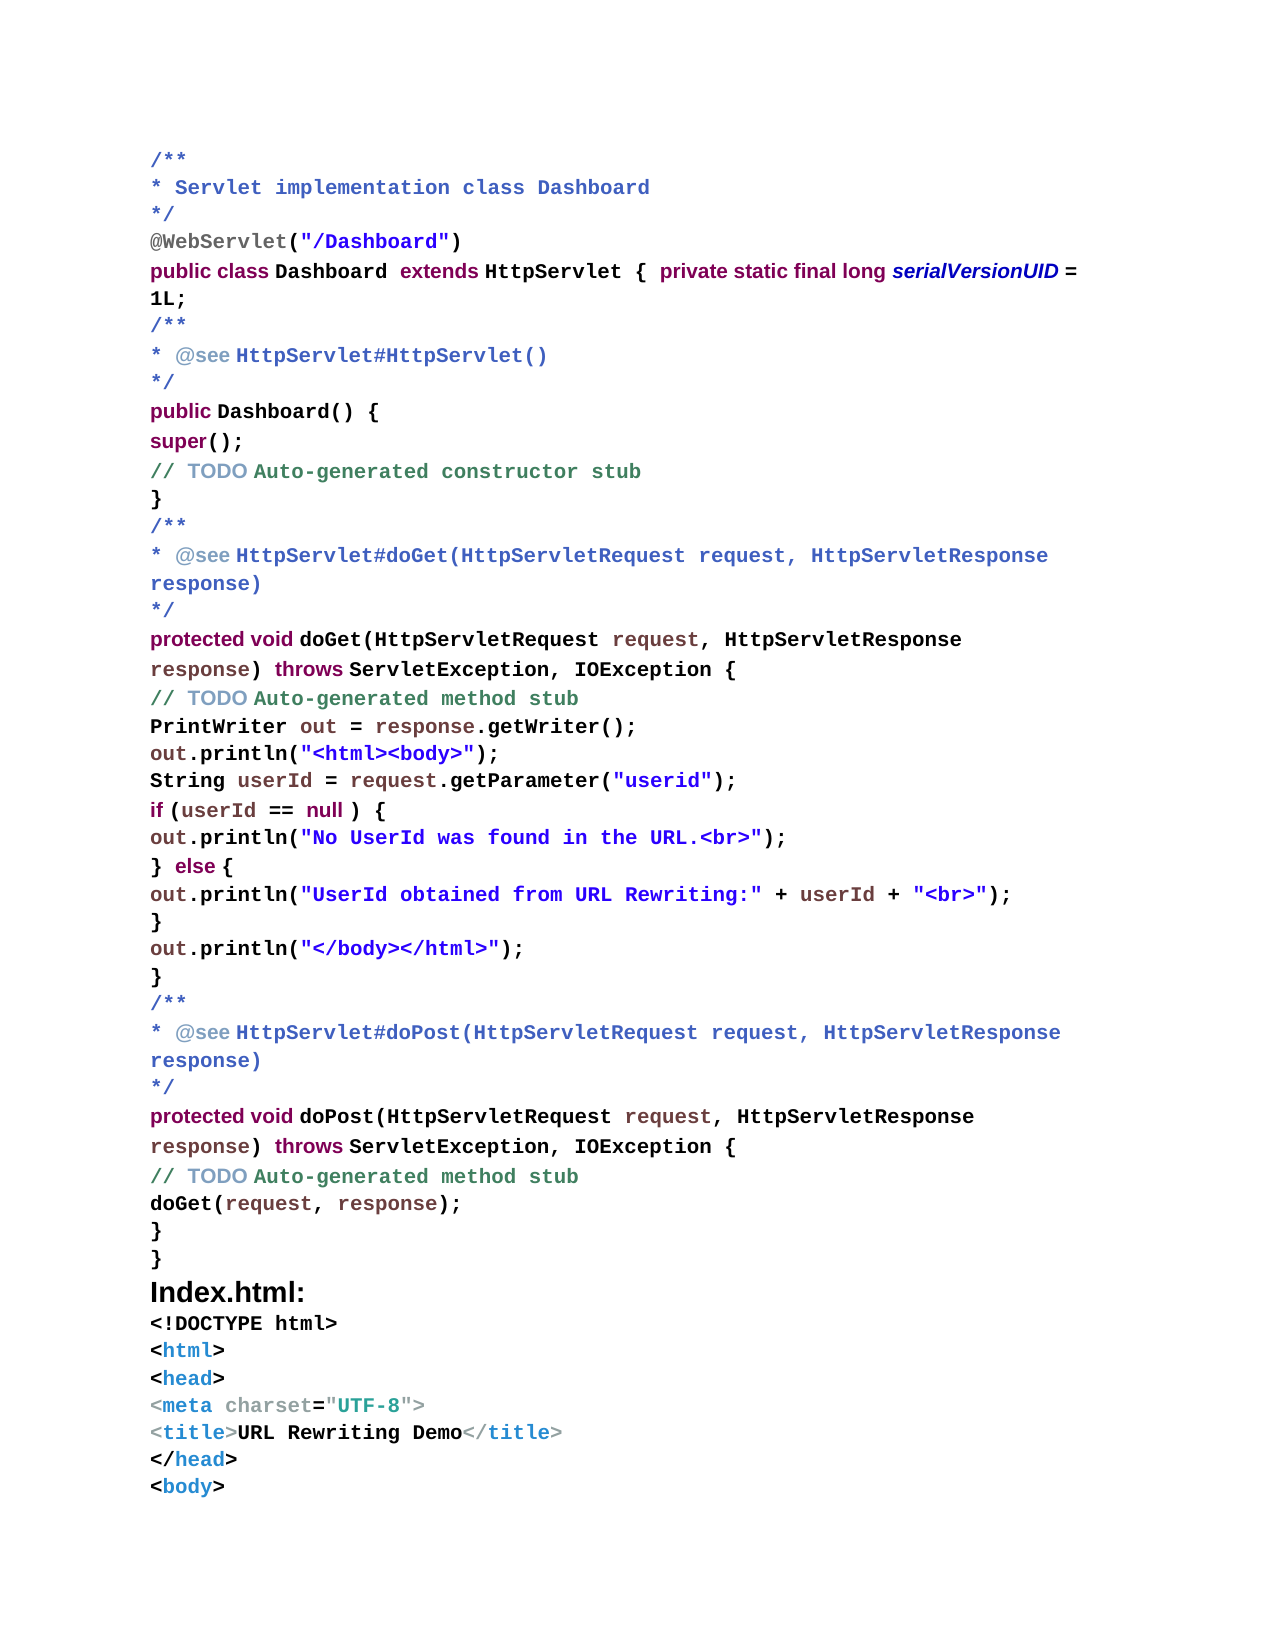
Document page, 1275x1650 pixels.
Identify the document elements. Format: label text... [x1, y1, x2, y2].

text PrintWriter out = response.getWriter(); [150, 716, 1125, 739]
text } [150, 911, 1125, 935]
text */ [150, 204, 1125, 228]
text <head> [150, 1368, 1125, 1391]
text // TODO Auto-generated method stub [150, 686, 1125, 712]
text response) throws ServletException, IOException { [150, 657, 1125, 682]
text protected void doGet(HttpServletRequest request, HttpServletResponse [150, 627, 1125, 653]
text protected void doPost(HttpServletRequest request, HttpServletResponse [150, 1104, 1125, 1130]
text String userId = request.getParameter("userid"); [150, 770, 1125, 794]
text <html> [150, 1340, 1125, 1364]
text public class Dashboard extends HttpServlet { private static final long serialVersionUID = 1L; [150, 259, 1125, 312]
text <body> [150, 1476, 1125, 1500]
text public Dashboard() { [150, 399, 1125, 425]
text } [150, 488, 1125, 512]
text /** [150, 150, 1125, 174]
text out.println("<html><body>"); [150, 743, 1125, 767]
text */ [150, 372, 1125, 396]
text if (userId == null ) { [150, 797, 1125, 823]
text <title>URL Rewriting Demo</title> [150, 1422, 1125, 1446]
text <!DOCTYPE html> [150, 1313, 1125, 1337]
text response) [150, 1050, 1125, 1073]
text response) [150, 572, 1125, 596]
text Index.html: [150, 1275, 1125, 1308]
text super(); [150, 429, 1125, 455]
text /** [150, 516, 1125, 539]
text /** [150, 993, 1125, 1016]
text * @see HttpServlet#doGet(HttpServletRequest request, HttpServletResponse [150, 543, 1125, 569]
text } [150, 966, 1125, 989]
text // TODO Auto-generated method stub [150, 1163, 1125, 1189]
text out.println("</body></html>"); [150, 938, 1125, 962]
text } [150, 1220, 1125, 1244]
text */ [150, 1077, 1125, 1101]
text * Servlet implementation class Dashboard [150, 177, 1125, 201]
text } else { [150, 854, 1125, 880]
text @WebServlet("/Dashboard") [150, 232, 1125, 255]
text out.println("No UserId was found in the URL.<br>"); [150, 827, 1125, 851]
text } [150, 1247, 1125, 1271]
text response) throws ServletException, IOException { [150, 1134, 1125, 1159]
text * @see HttpServlet#doPost(HttpServletRequest request, HttpServletResponse [150, 1020, 1125, 1046]
text <meta charset="UTF-8"> [150, 1395, 1125, 1418]
text out.println("UserId obtained from URL Rewriting:" + userId + "<br>"); [150, 884, 1125, 908]
text /** [150, 315, 1125, 339]
text // TODO Auto-generated constructor stub [150, 459, 1125, 484]
text </head> [150, 1449, 1125, 1473]
text doGet(request, response); [150, 1193, 1125, 1217]
text * @see HttpServlet#HttpServlet() [150, 342, 1125, 368]
text */ [150, 600, 1125, 623]
